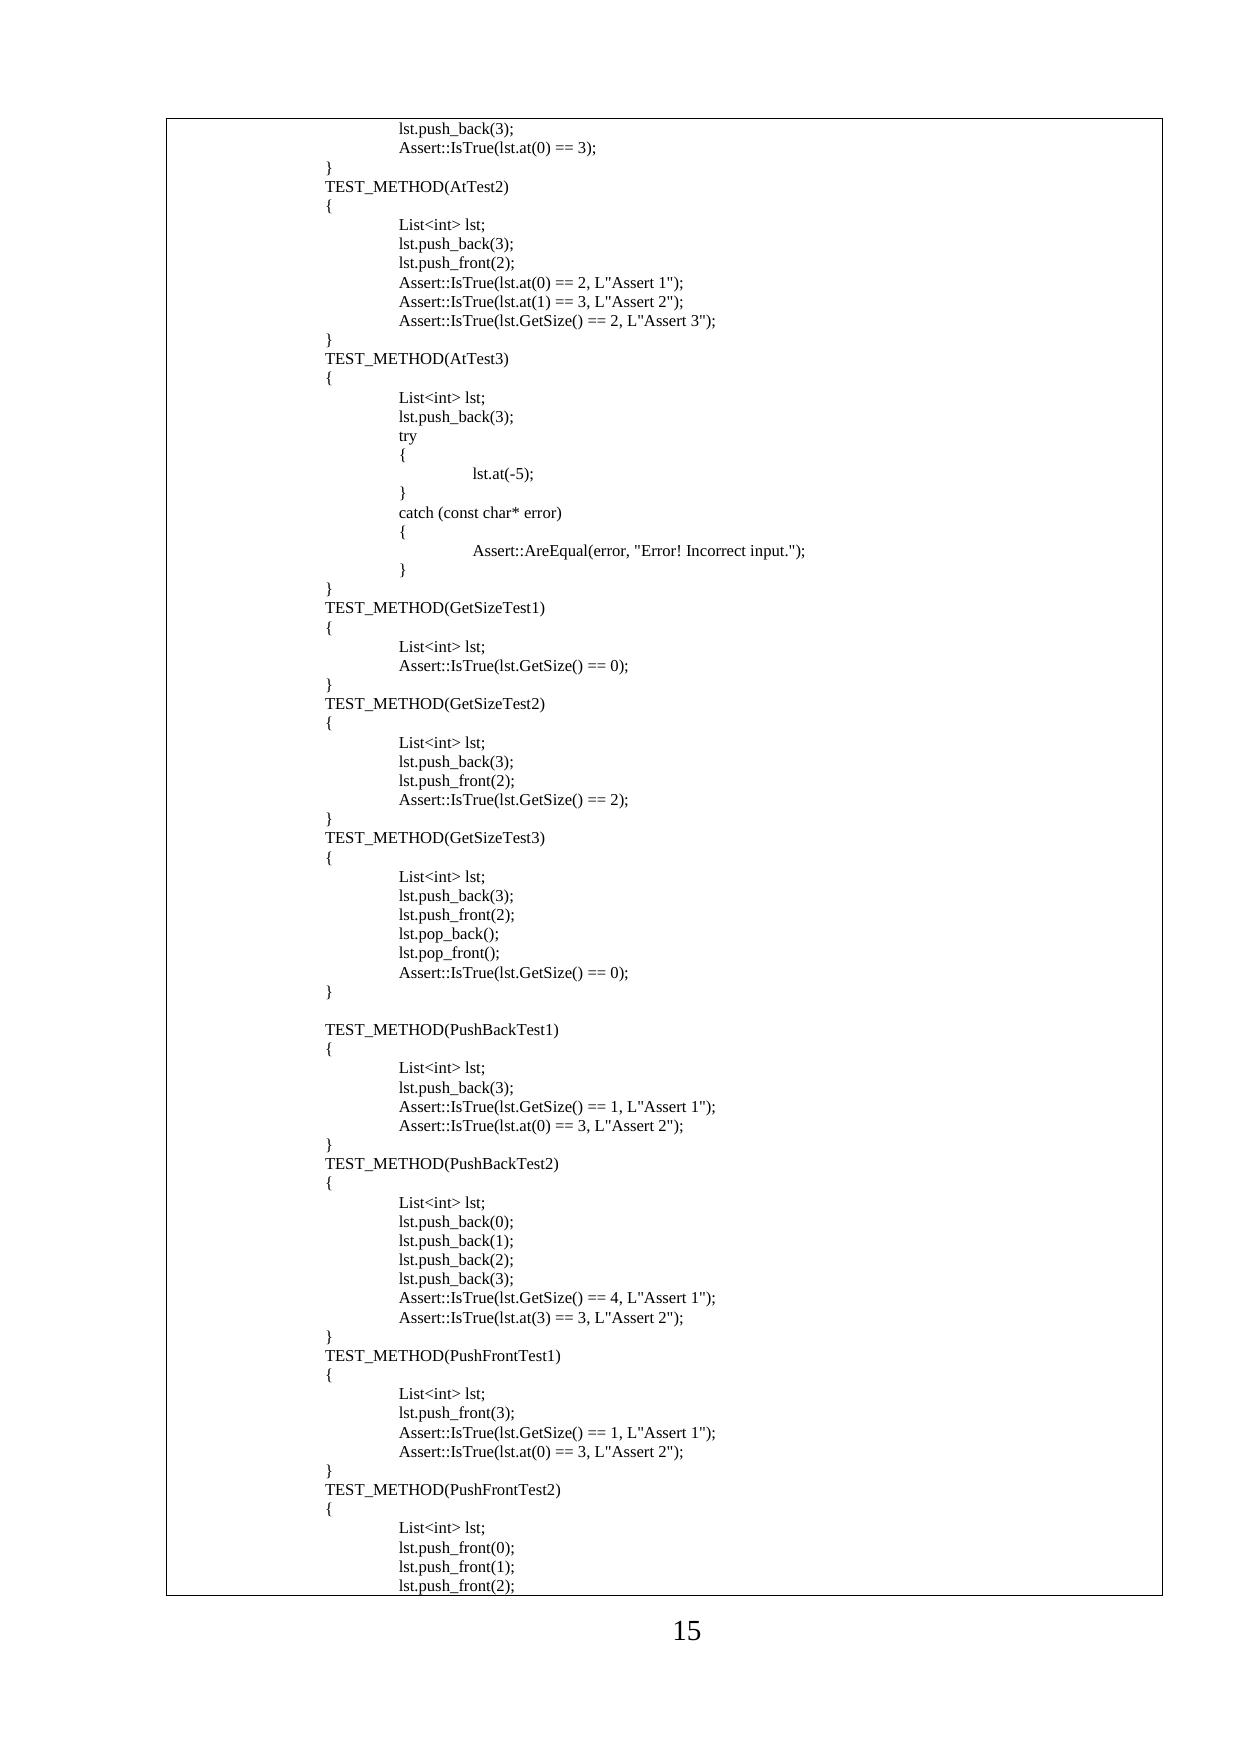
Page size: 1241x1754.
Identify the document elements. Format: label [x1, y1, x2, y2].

table_cell [167, 119, 1162, 1595]
